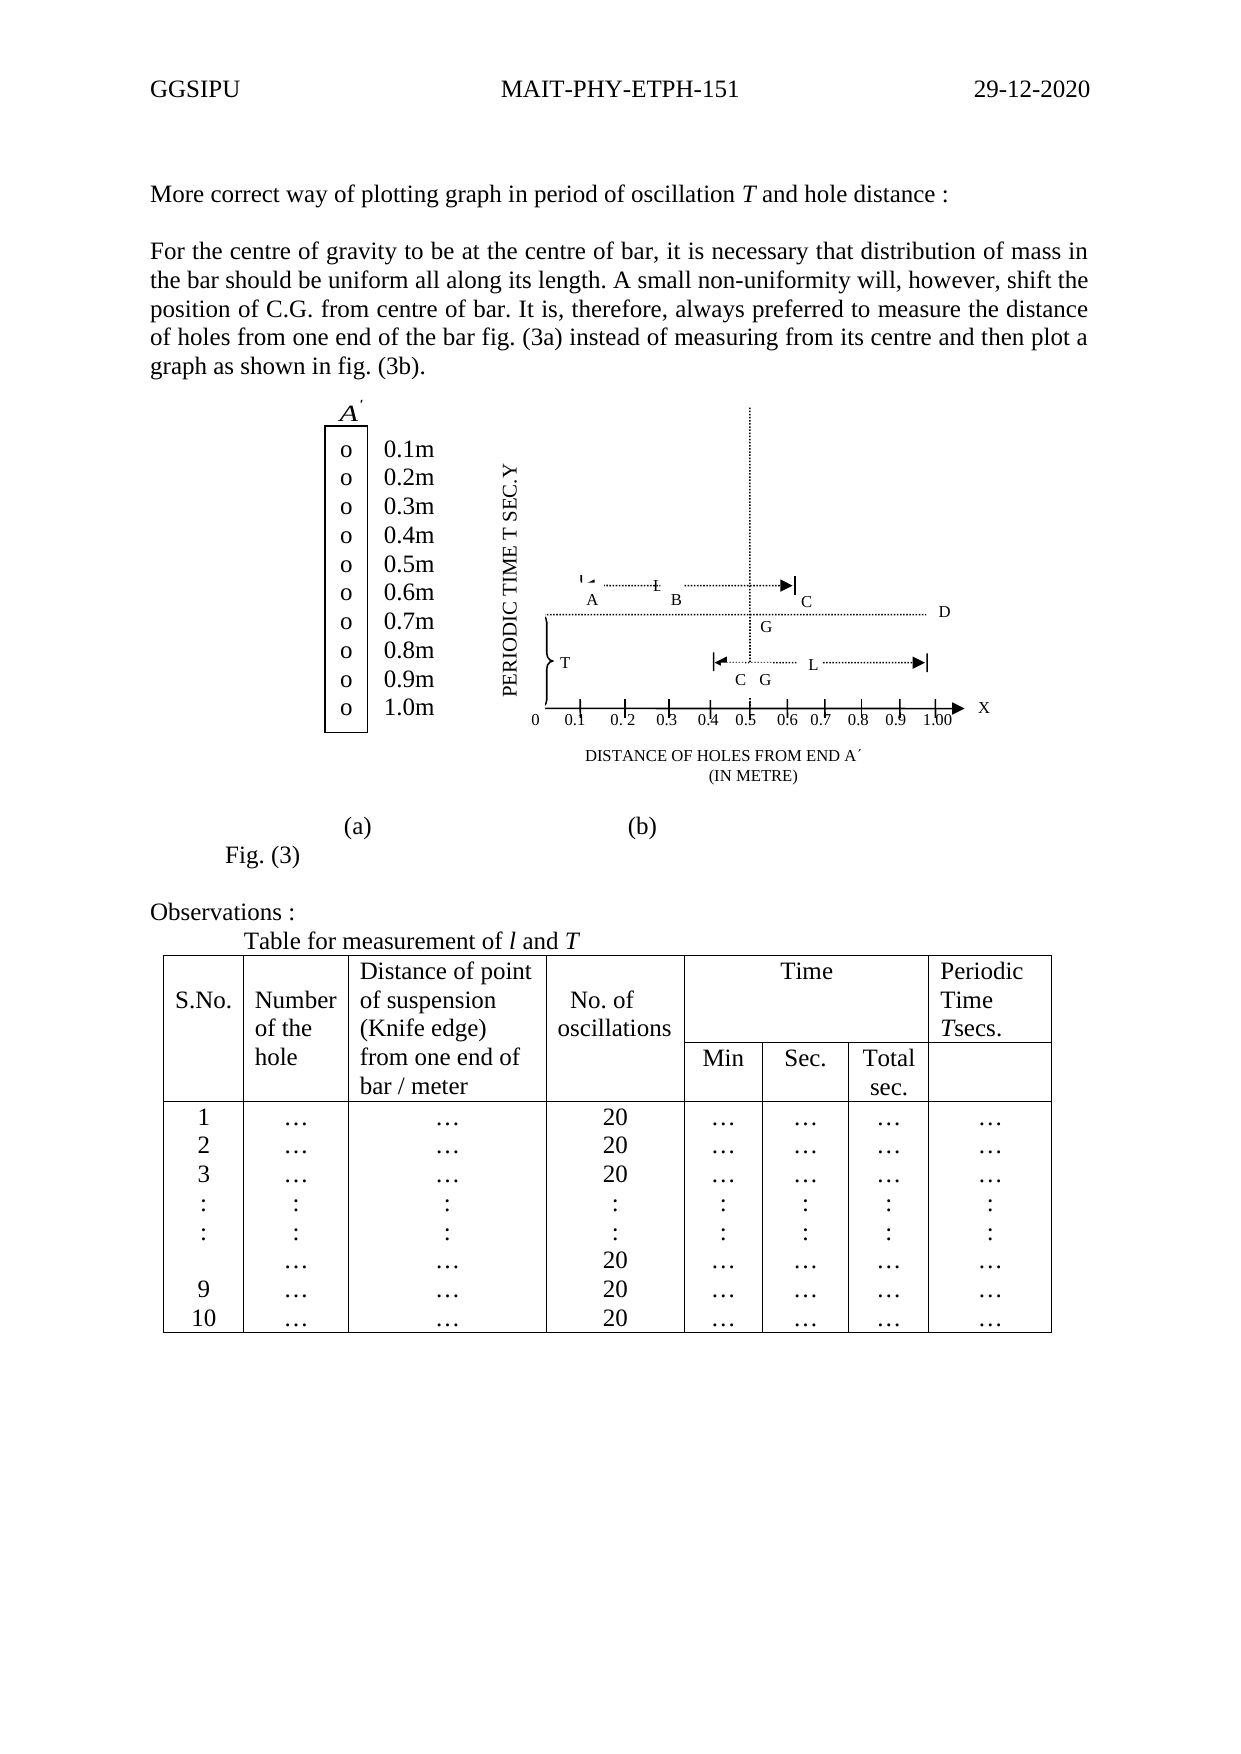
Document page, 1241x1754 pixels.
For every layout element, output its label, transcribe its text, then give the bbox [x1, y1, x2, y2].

table_header Number of the hole [244, 956, 348, 1101]
table_cell … … … : : … … … [849, 1102, 928, 1332]
text Table for measurement of l and T [150, 926, 1090, 955]
table_header Distance of point of suspension (Knife edge) from one end of bar / meter [349, 956, 546, 1101]
table_cell … … … : : … … … [349, 1102, 546, 1332]
text Fig. (3) [150, 840, 1090, 869]
text (a) (b) [150, 811, 1090, 840]
table_cell … … … : : … … … [685, 1102, 762, 1332]
table_cell 1 2 3 : : 9 10 [164, 1102, 243, 1332]
table_header Periodic Time Tsecs. [929, 956, 1051, 1042]
table_header S.No. [164, 956, 243, 1101]
table_header Time [685, 956, 928, 1042]
table_header No. of oscillations [547, 956, 684, 1101]
table_cell … … … : : … … … [763, 1102, 848, 1332]
table_cell [929, 1043, 1051, 1101]
table_cell Min [685, 1043, 762, 1101]
text For the centre of gravity to be at the centre of bar, it is necessary that distribution of mass in the bar should be uniform all along its length. A small non-uniformity will, however, shift the position of C.G. from centre of bar. It is, therefore, always preferred to measure the distance of holes from one end of the bar fig. (3a) instead of measuring from its centre and then plot a graph as shown in fig. (3b). [150, 236, 1090, 380]
table_cell Sec. [763, 1043, 848, 1101]
text More correct way of plotting graph in period of oscillation T and hole distance : [150, 179, 1090, 207]
table_cell 20 20 20 : : 20 20 20 [547, 1102, 684, 1332]
table_cell … … … : : … … … [929, 1102, 1051, 1332]
table_cell … … … : : … … … [244, 1102, 348, 1332]
table_cell Total sec. [849, 1043, 928, 1101]
text Observations : [150, 897, 1090, 926]
